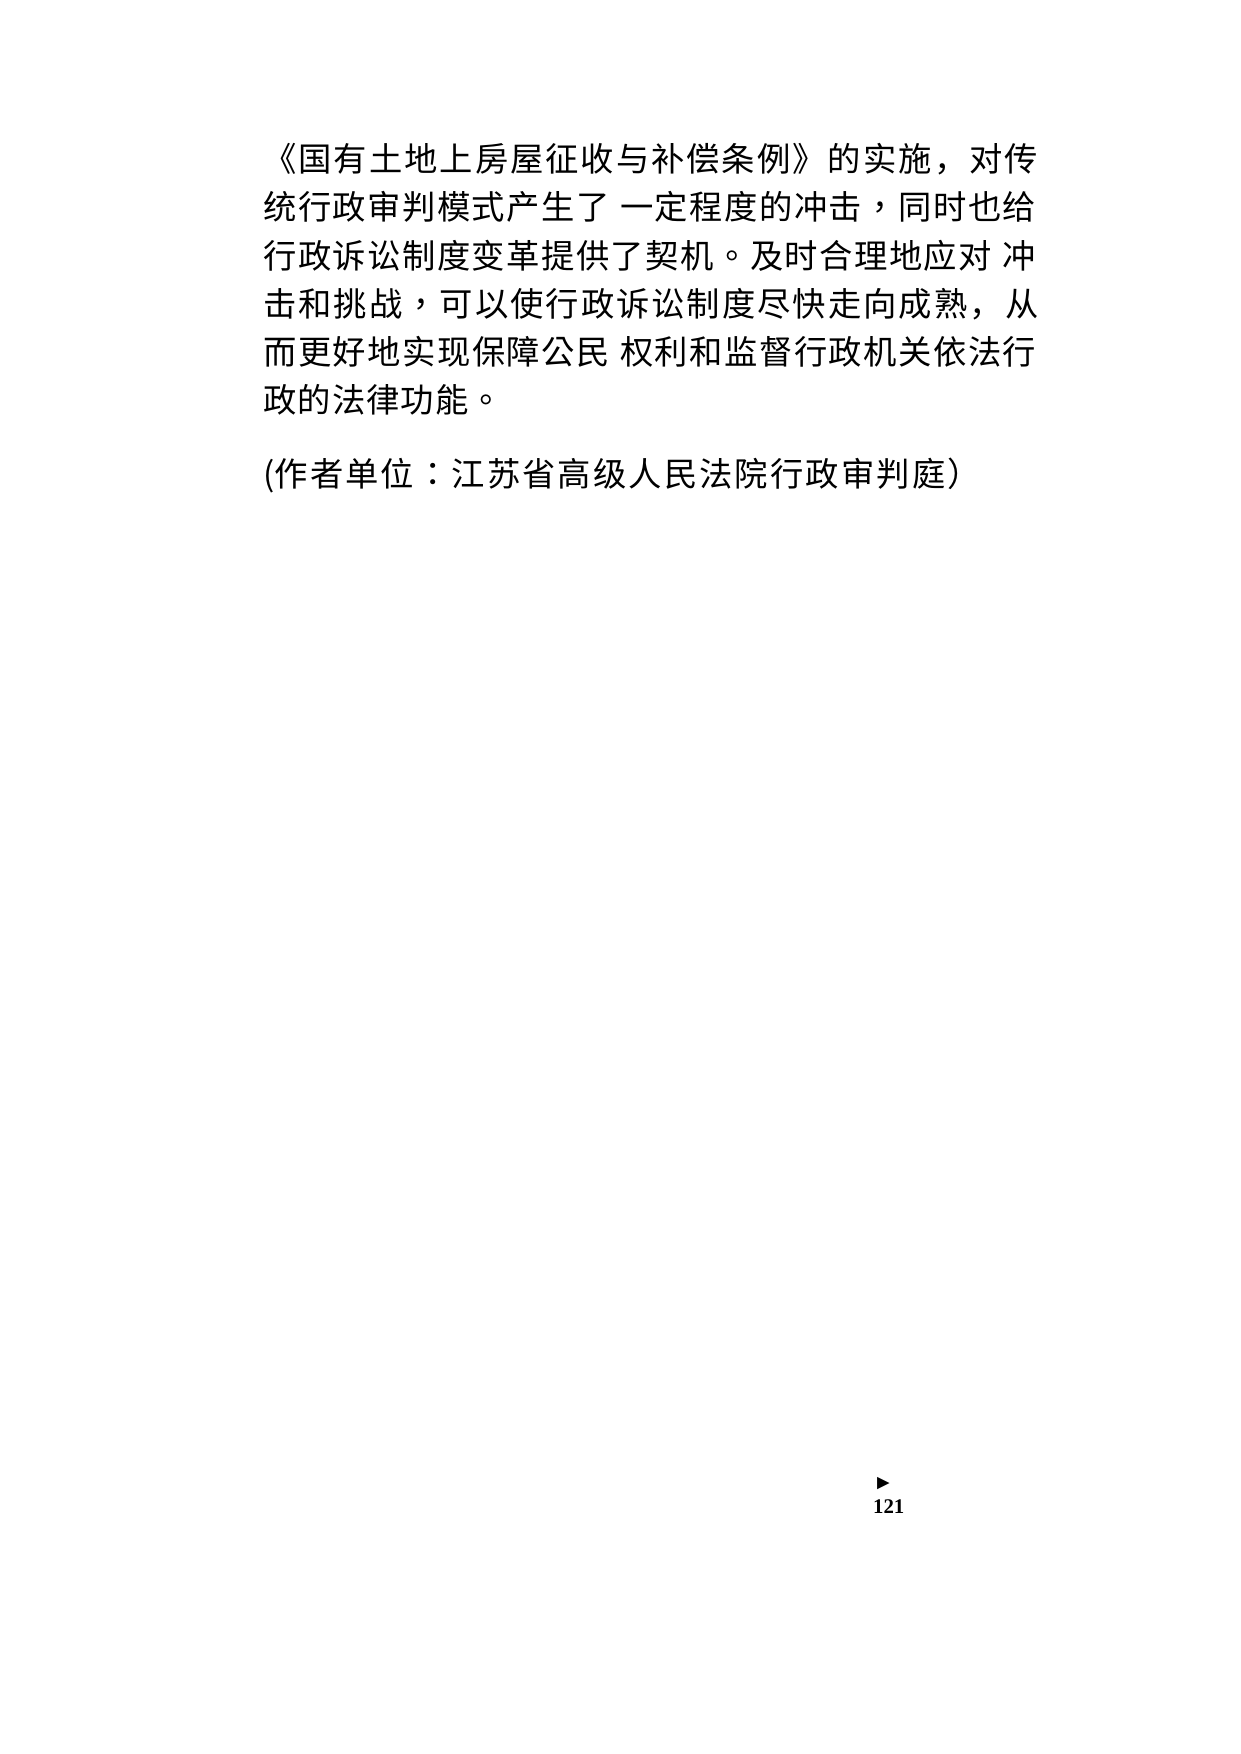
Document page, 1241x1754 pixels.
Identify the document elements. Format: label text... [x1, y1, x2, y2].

text 《国有土地上房屋征收与补偿条例》的实施，对传统行政审判模式产生了 一定程度的冲击，同时也给行政诉讼制度变革提供了契机。及时合理地应对 冲击和挑战，可以使行政诉讼制度尽快走向成熟，从而更好地实现保障公民 权利和监督行政机关依法行政的法律功能。 [263, 133, 1038, 422]
text (作者单位：江苏省高级人民法院行政审判庭） [263, 448, 1038, 496]
